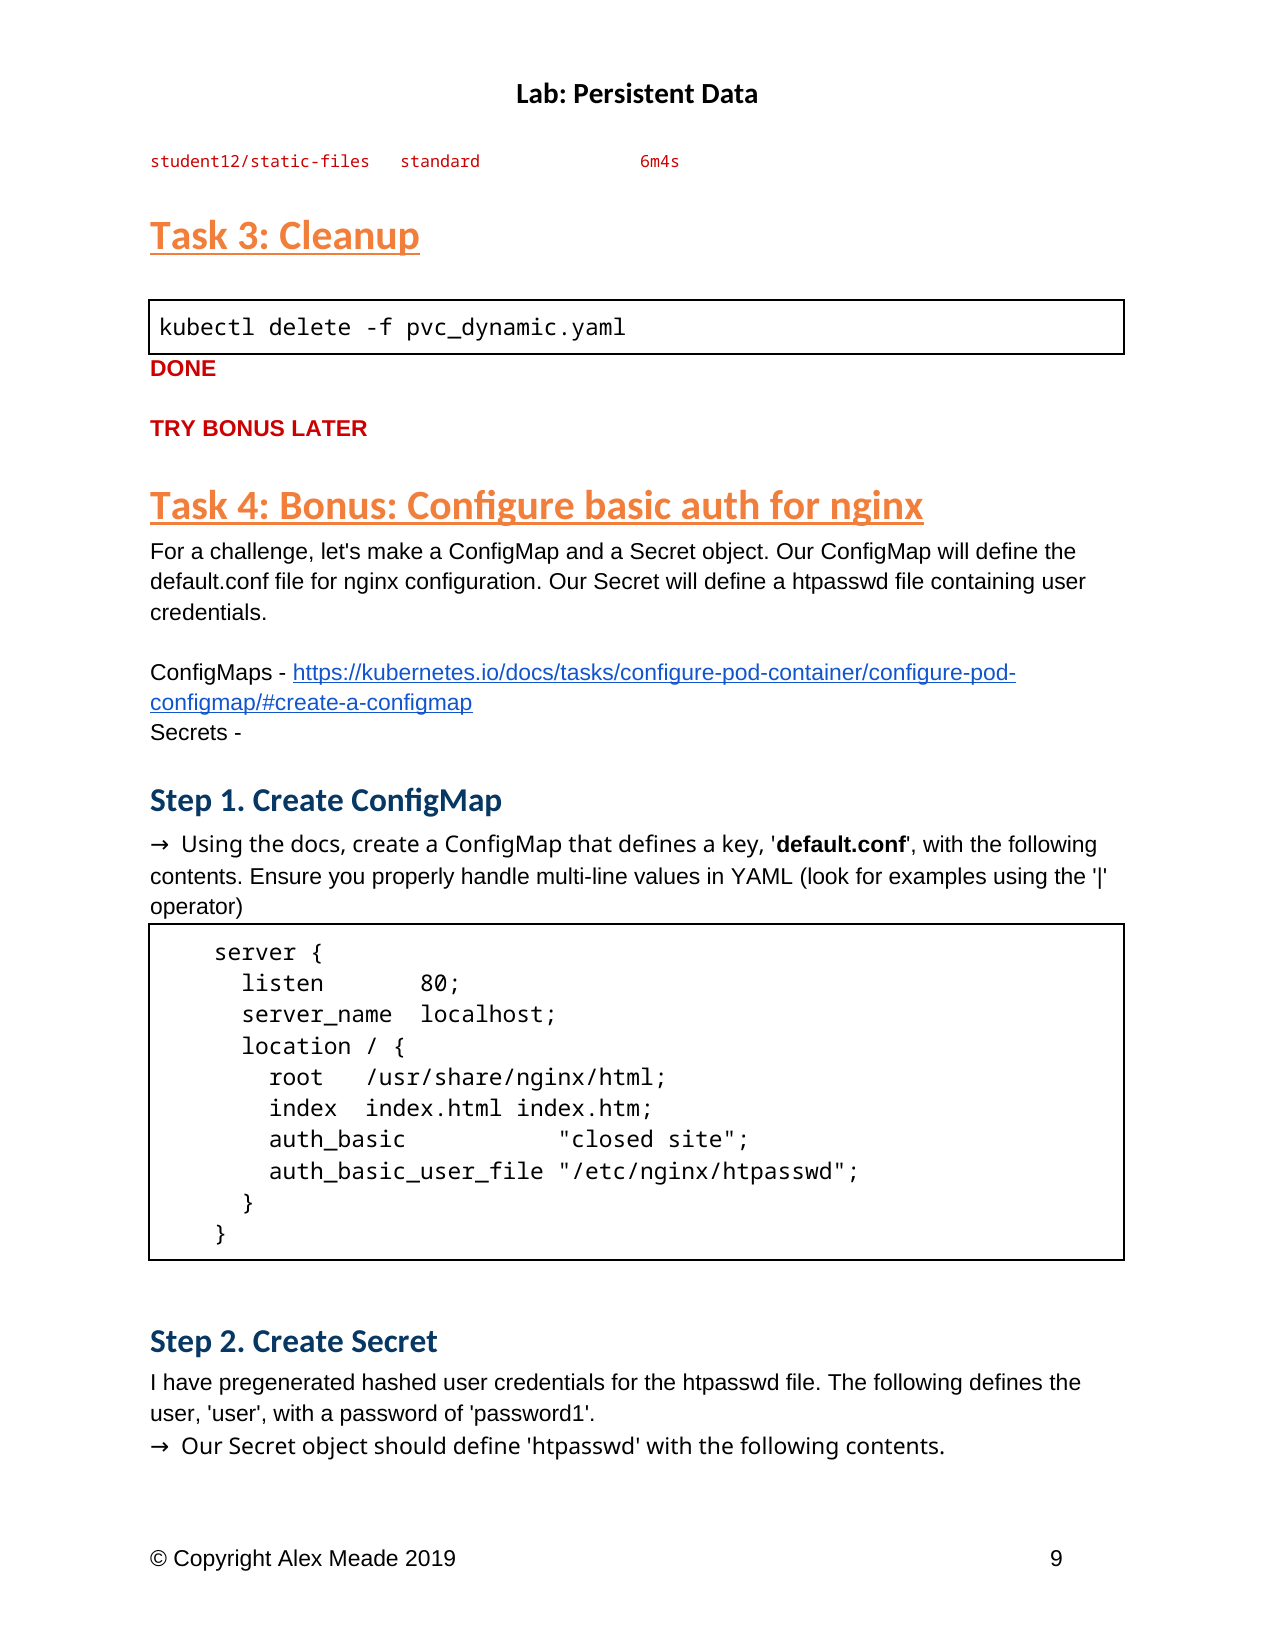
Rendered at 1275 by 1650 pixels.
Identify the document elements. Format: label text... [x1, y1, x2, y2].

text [150, 150, 1125, 173]
text ConfigMaps - https://kubernetes.io/docs/tasks/configure-pod-container/configure-pod-configmap/#create-a-configmap [150, 659, 1125, 716]
table_header server { listen 80; server_name localhost; location / { root /usr/share/nginx/html; index index.html index.htm; auth_basic "closed site"; auth_basic_user_file "/etc/nginx/htpasswd"; } } [150, 925, 1123, 1259]
subtitle Step 1. Create ConfigMap [150, 779, 1125, 819]
text Secrets - https://kubernetes.io/docs/concepts/configuration/secret/ [150, 719, 1125, 746]
text → Our Secret object should define 'htpasswd' with the following contents. [150, 1430, 1125, 1461]
text DONE [150, 355, 1125, 381]
text I have pregenerated hashed user credentials for the htpasswd file. The following defines the user, 'user', with a password of 'password1'. [150, 1369, 1125, 1426]
text TRY BONUS LATER [150, 415, 1125, 442]
text → Using the docs, create a ConfigMap that defines a key, 'default.conf', with the following contents. Ensure you properly handle multi-line values in YAML (look for examples using the '|' operator) [150, 828, 1125, 919]
subtitle Task 4: Bonus: Configure basic auth for nginx [150, 479, 1125, 530]
subtitle Task 3: Cleanup [150, 209, 1125, 260]
text For a challenge, let's make a ConfigMap and a Secret object. Our ConfigMap will define the default.conf file for nginx configuration. Our Secret will define a htpasswd file containing user credentials. [150, 538, 1125, 625]
subtitle Step 2. Create Secret [150, 1320, 1125, 1361]
table_header kubectl delete -f pvc_dynamic.yaml [150, 301, 1123, 353]
